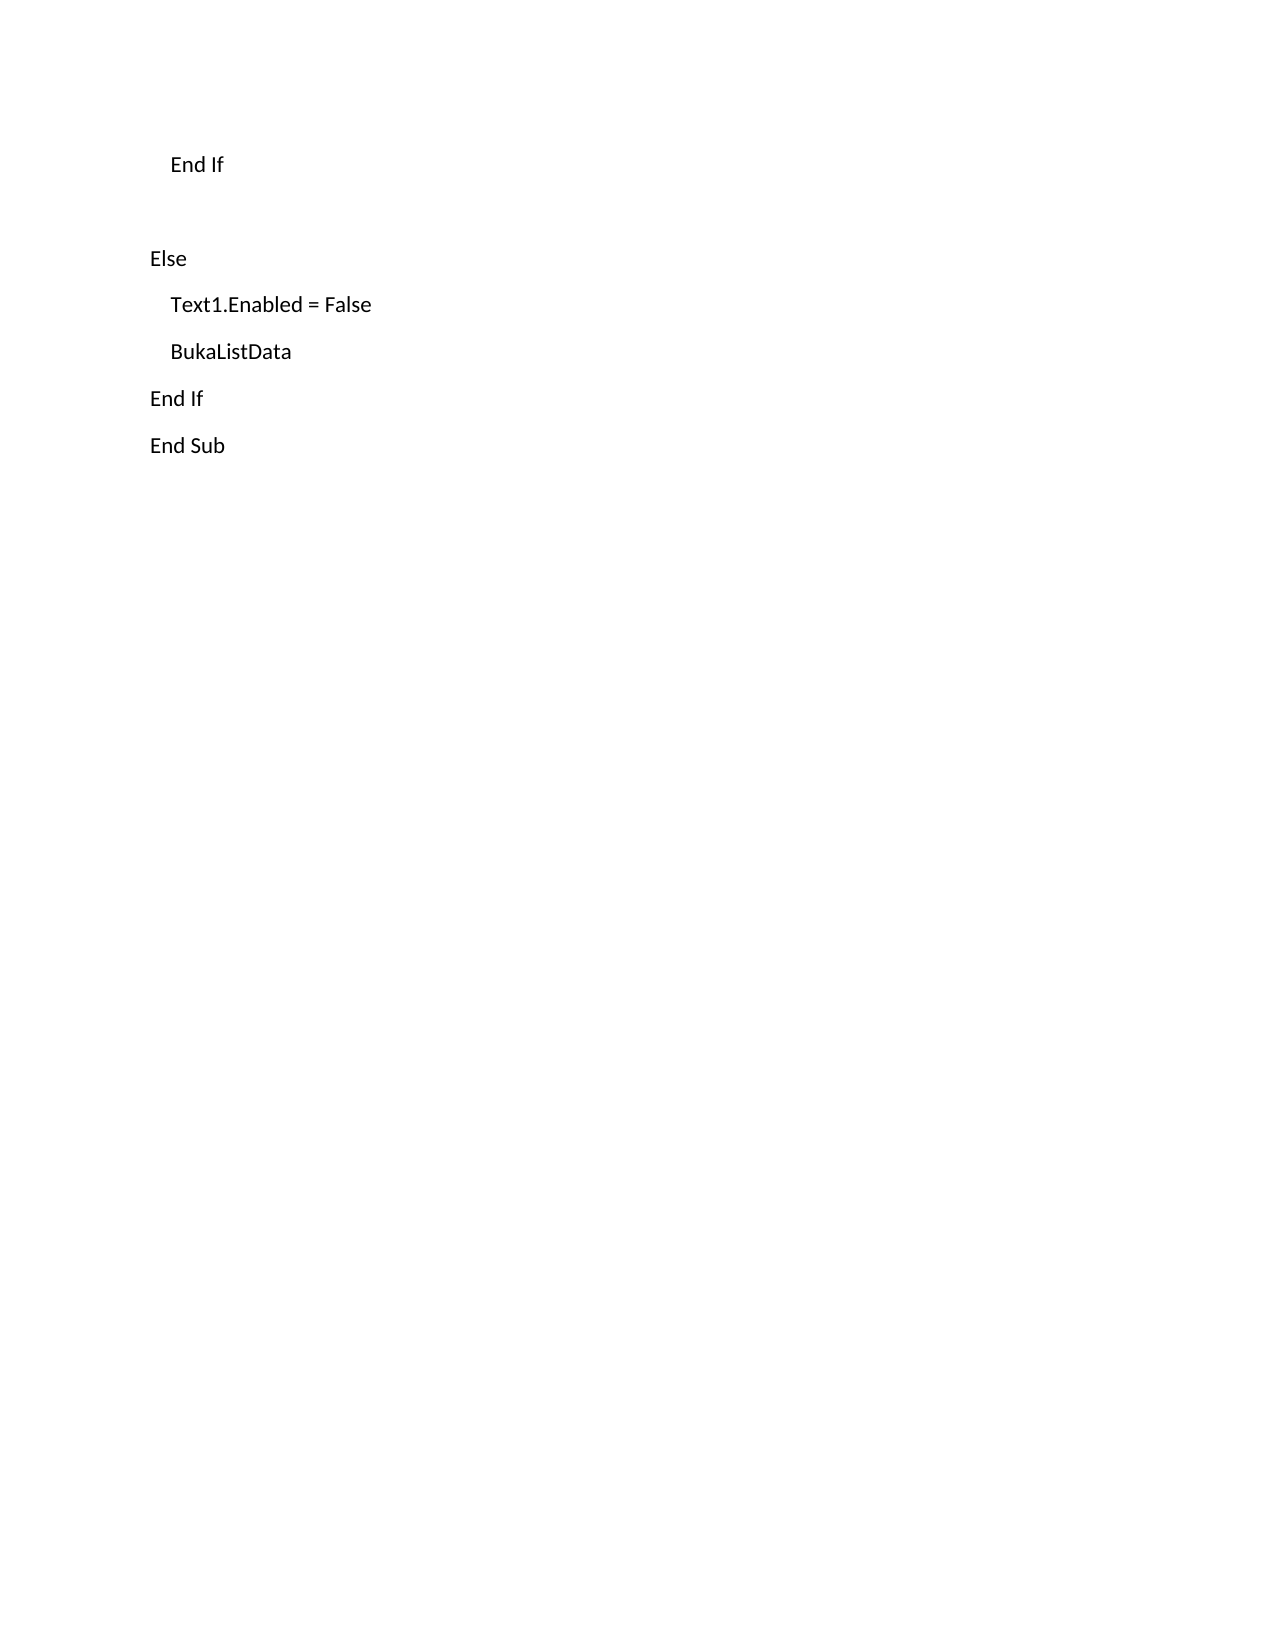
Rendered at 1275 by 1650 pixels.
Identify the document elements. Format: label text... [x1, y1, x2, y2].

text End Sub [150, 431, 1125, 459]
text End If [150, 384, 1125, 412]
text Else [150, 244, 1125, 272]
text End If [150, 150, 1125, 178]
text Text1.Enabled = False [150, 291, 1125, 319]
text BukaListData [150, 337, 1125, 366]
